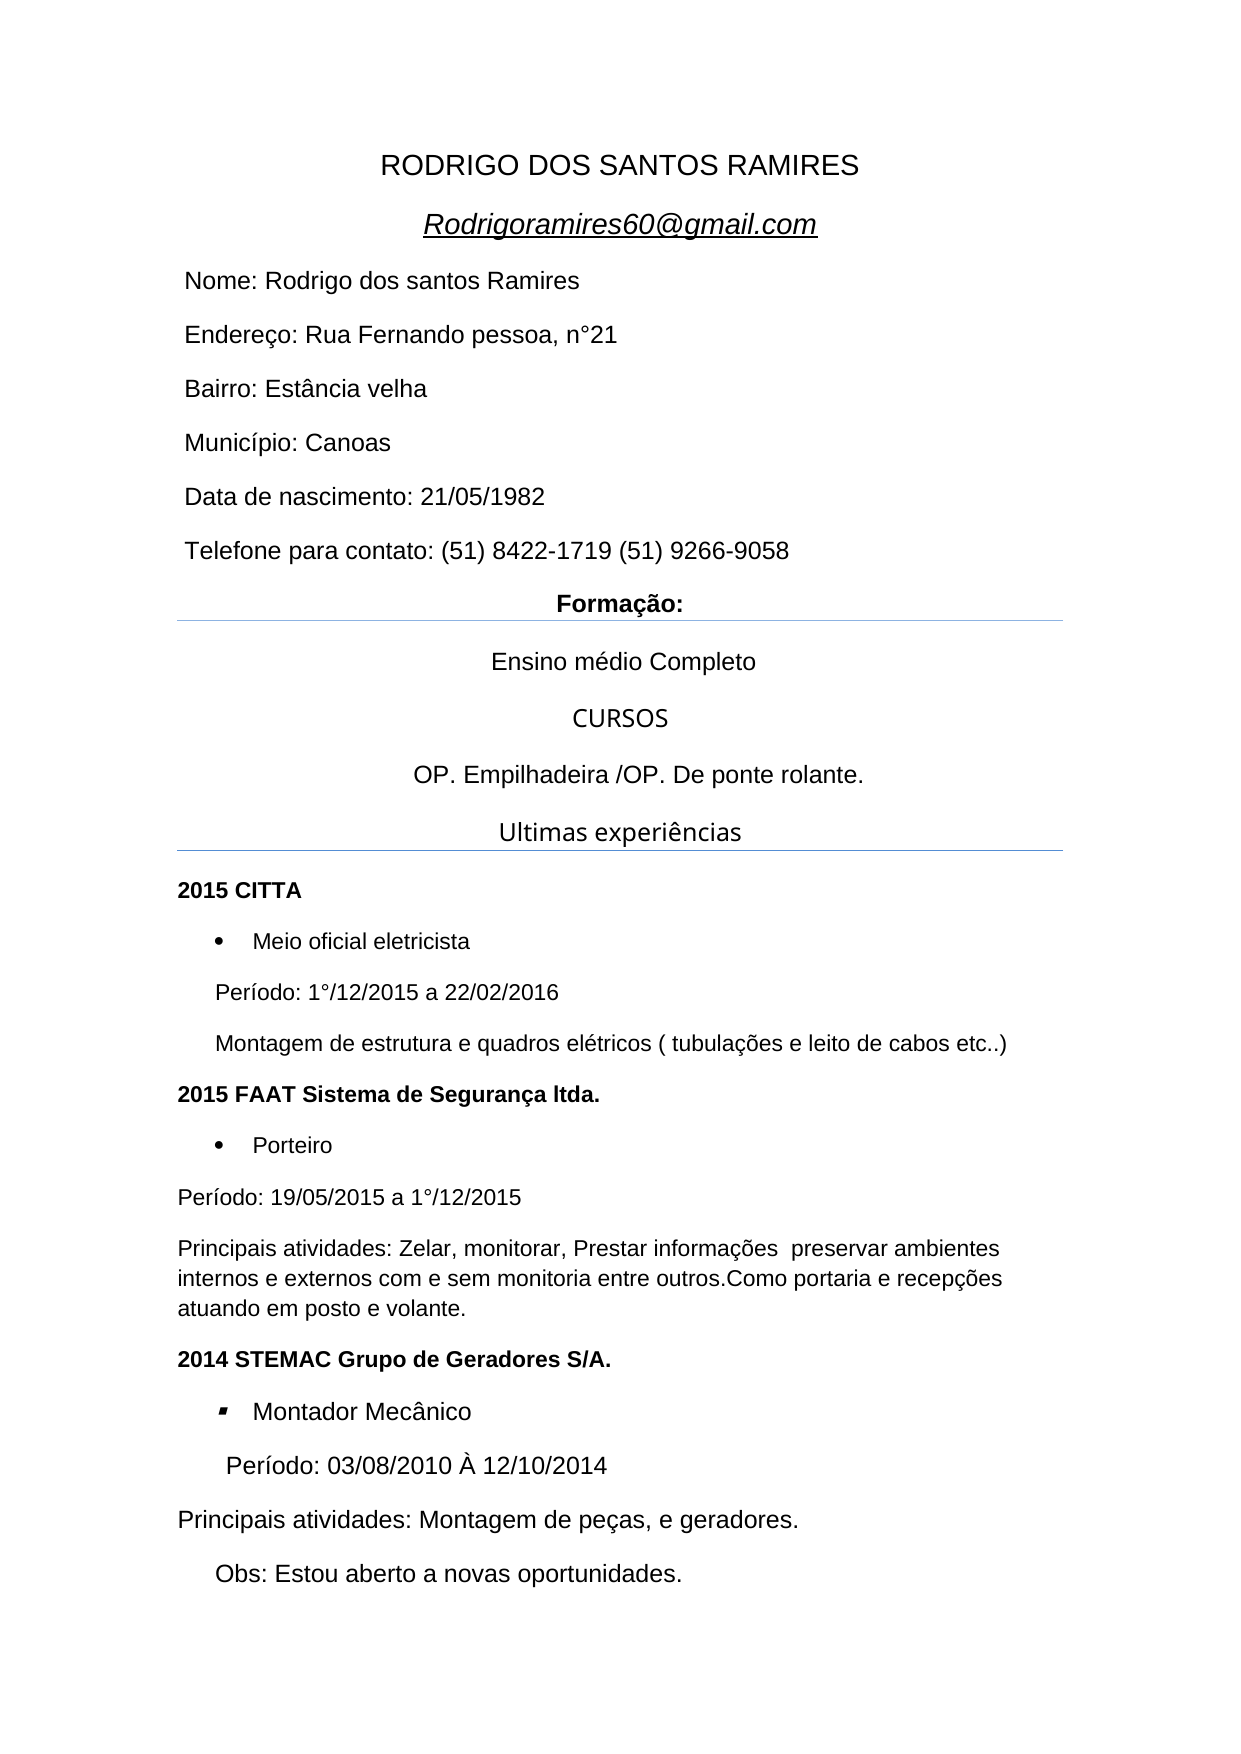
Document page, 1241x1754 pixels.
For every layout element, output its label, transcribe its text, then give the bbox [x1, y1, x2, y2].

text Bairro: Estância velha [177, 374, 1063, 403]
text Montagem de estrutura e quadros elétricos ( tubulações e leito de cabos etc..) [215, 1030, 1063, 1057]
text RODRIGO DOS SANTOS RAMIRES [177, 148, 1063, 181]
text 2015 FAAT Sistema de Segurança ltda. [177, 1081, 1063, 1108]
text 2014 STEMAC Grupo de Geradores S/A. [177, 1346, 1063, 1372]
text Principais atividades: Montagem de peças, e geradores. [177, 1505, 1063, 1534]
list Porteiro [215, 1132, 1063, 1159]
text Município: Canoas [177, 428, 1063, 457]
text Endereço: Rua Fernando pessoa, n°21 [177, 320, 1063, 349]
text Data de nascimento: 21/05/1982 [177, 482, 1063, 511]
text Obs: Estou aberto a novas oportunidades. [215, 1559, 1063, 1587]
text Período: 03/08/2010 À 12/10/2014 [177, 1451, 1063, 1480]
text Período: 1°/12/2015 a 22/02/2016 [215, 979, 1063, 1006]
text OP. Empilhadeira /OP. De ponte rolante. [215, 760, 1063, 789]
text Nome: Rodrigo dos santos Ramires [177, 266, 1063, 295]
text Ultimas experiências [177, 814, 1063, 850]
list Meio oficial eletricista [215, 928, 1063, 955]
text Período: 19/05/2015 a 1°/12/2015 [177, 1183, 1063, 1210]
text Telefone para contato: (51) 8422-1719 (51) 9266-9058 [177, 536, 1063, 564]
text Principais atividades: Zelar, monitorar, Prestar informações preservar ambientes internos e externos com e sem monitoria entre outros.Como portaria e recepções atuando em posto e volante. [177, 1234, 1063, 1321]
text 2015 CITTA [177, 877, 1063, 904]
text CURSOS [177, 700, 1063, 734]
list Montador Mecânico [215, 1397, 1063, 1426]
text Rodrigoramires60@gmail.com [177, 207, 1063, 241]
text Ensino médio Completo [177, 646, 1063, 675]
text Formação: [177, 589, 1063, 620]
